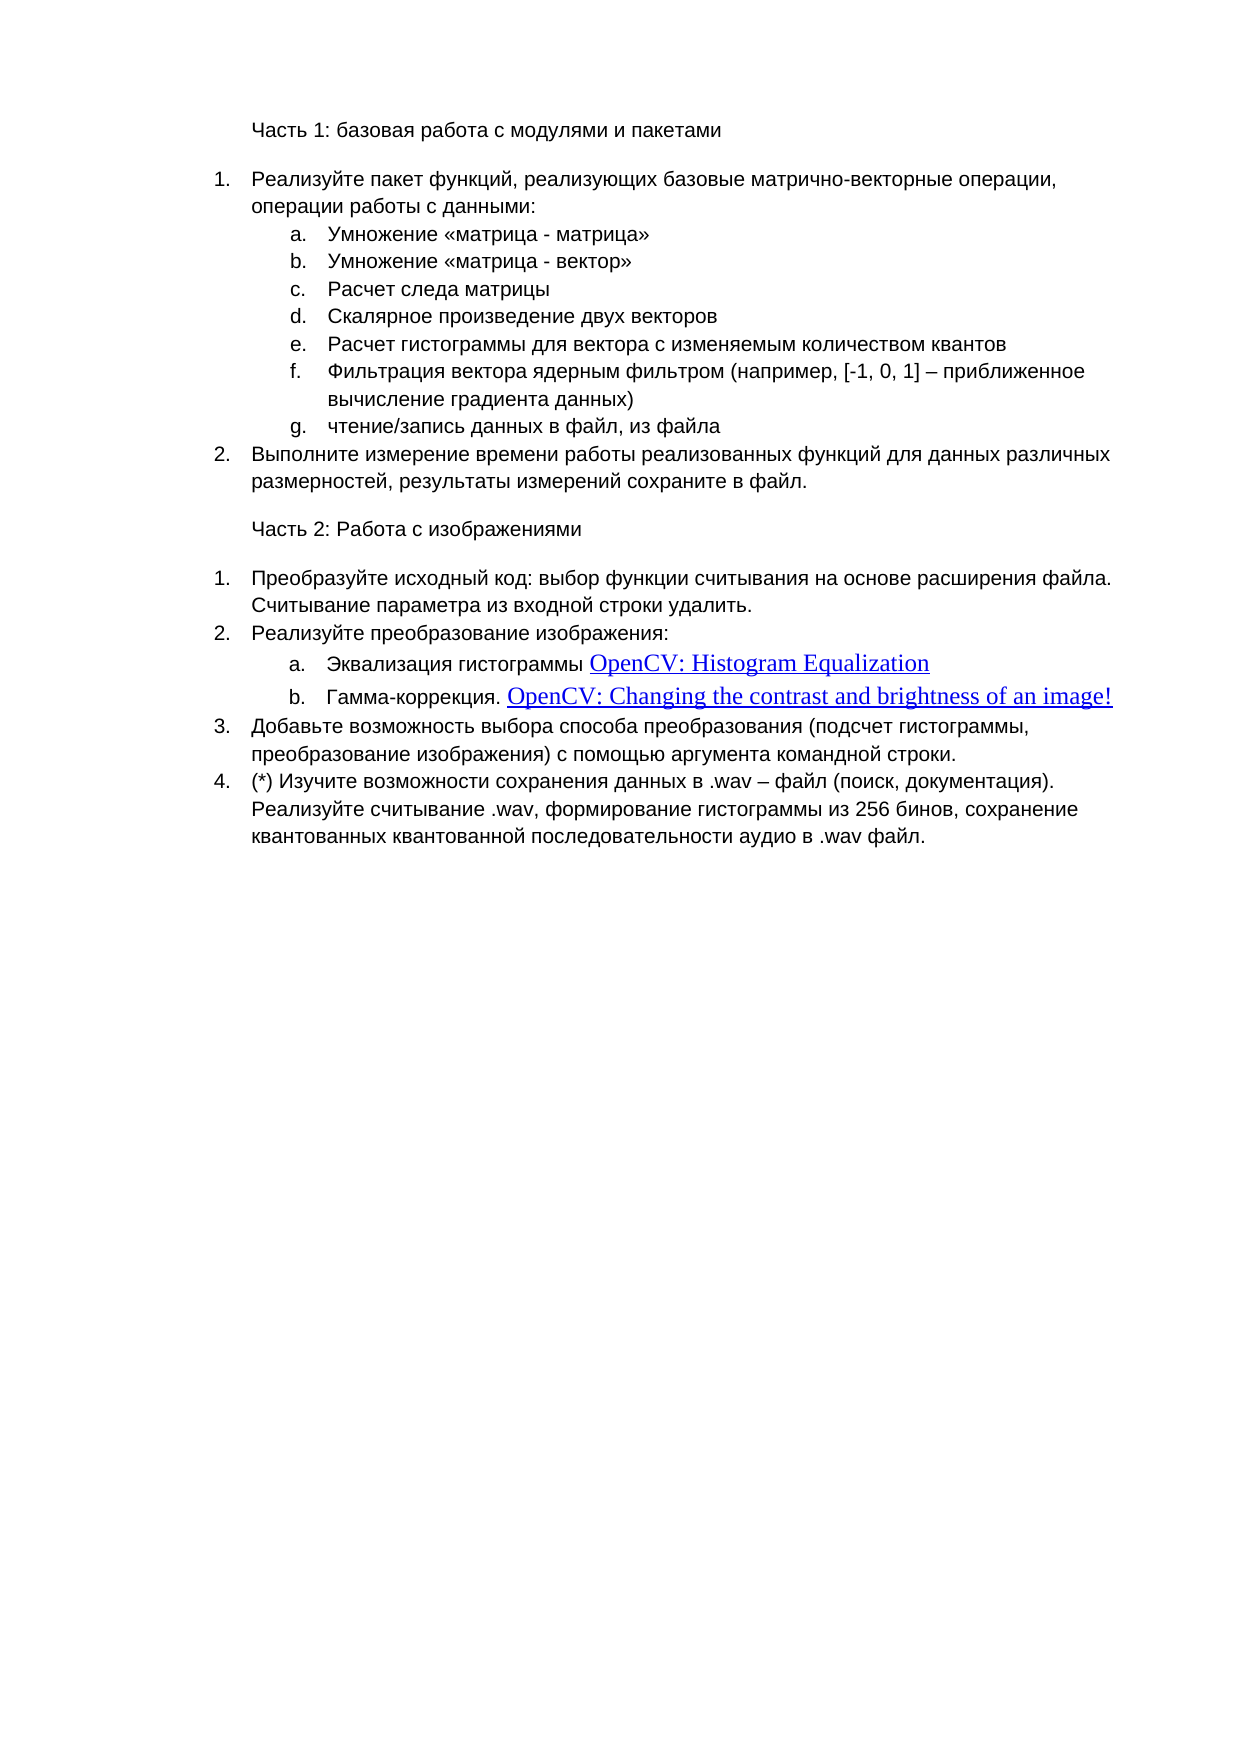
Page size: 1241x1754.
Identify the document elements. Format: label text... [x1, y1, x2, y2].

list Преобразуйте исходный код: выбор функции считывания на основе расширения файла. Считывание параметра из входной строки удалить. [213, 566, 1152, 617]
list (*) Изучите возможности сохранения данных в .wav – файл (поиск, документация). Реализуйте считывание .wav, формирование гистограммы из 256 бинов, сохранение квантованных квантованной последовательности аудио в .wav файл. [213, 769, 1152, 848]
list Выполните измерение времени работы реализованных функций для данных различных размерностей, результаты измерений сохраните в файл. [213, 441, 1152, 493]
list чтение/запись данных в файл, из файла [290, 414, 1152, 438]
list Фильтрация вектора ядерным фильтром (например, [-1, 0, 1] – приближенное вычисление градиента данных) [290, 359, 1152, 410]
list Расчет гистограммы для вектора с изменяемым количеством квантов [290, 331, 1152, 355]
list Скалярное произведение двух векторов [290, 304, 1152, 328]
list Эквализация гистограммы OpenCV: Histogram Equalization [288, 648, 1152, 677]
list Умножение «матрица - матрица» [290, 221, 1152, 245]
list Реализуйте преобразование изображения: [213, 621, 1152, 644]
list Добавьте возможность выбора способа преобразования (подсчет гистограммы, преобразование изображения) с помощью аргумента командной строки. [213, 714, 1152, 766]
list Расчет следа матрицы [290, 276, 1152, 300]
list Реализуйте пакет функций, реализующих базовые матрично-векторные операции, операции работы с данными: [213, 166, 1152, 218]
text Часть 2: Работа с изображениями [251, 517, 1152, 541]
list Гамма-коррекция. OpenCV: Changing the contrast and brightness of an image! [288, 681, 1152, 710]
text Часть 1: базовая работа с модулями и пакетами [251, 118, 1152, 142]
list Умножение «матрица - вектор» [290, 249, 1152, 273]
